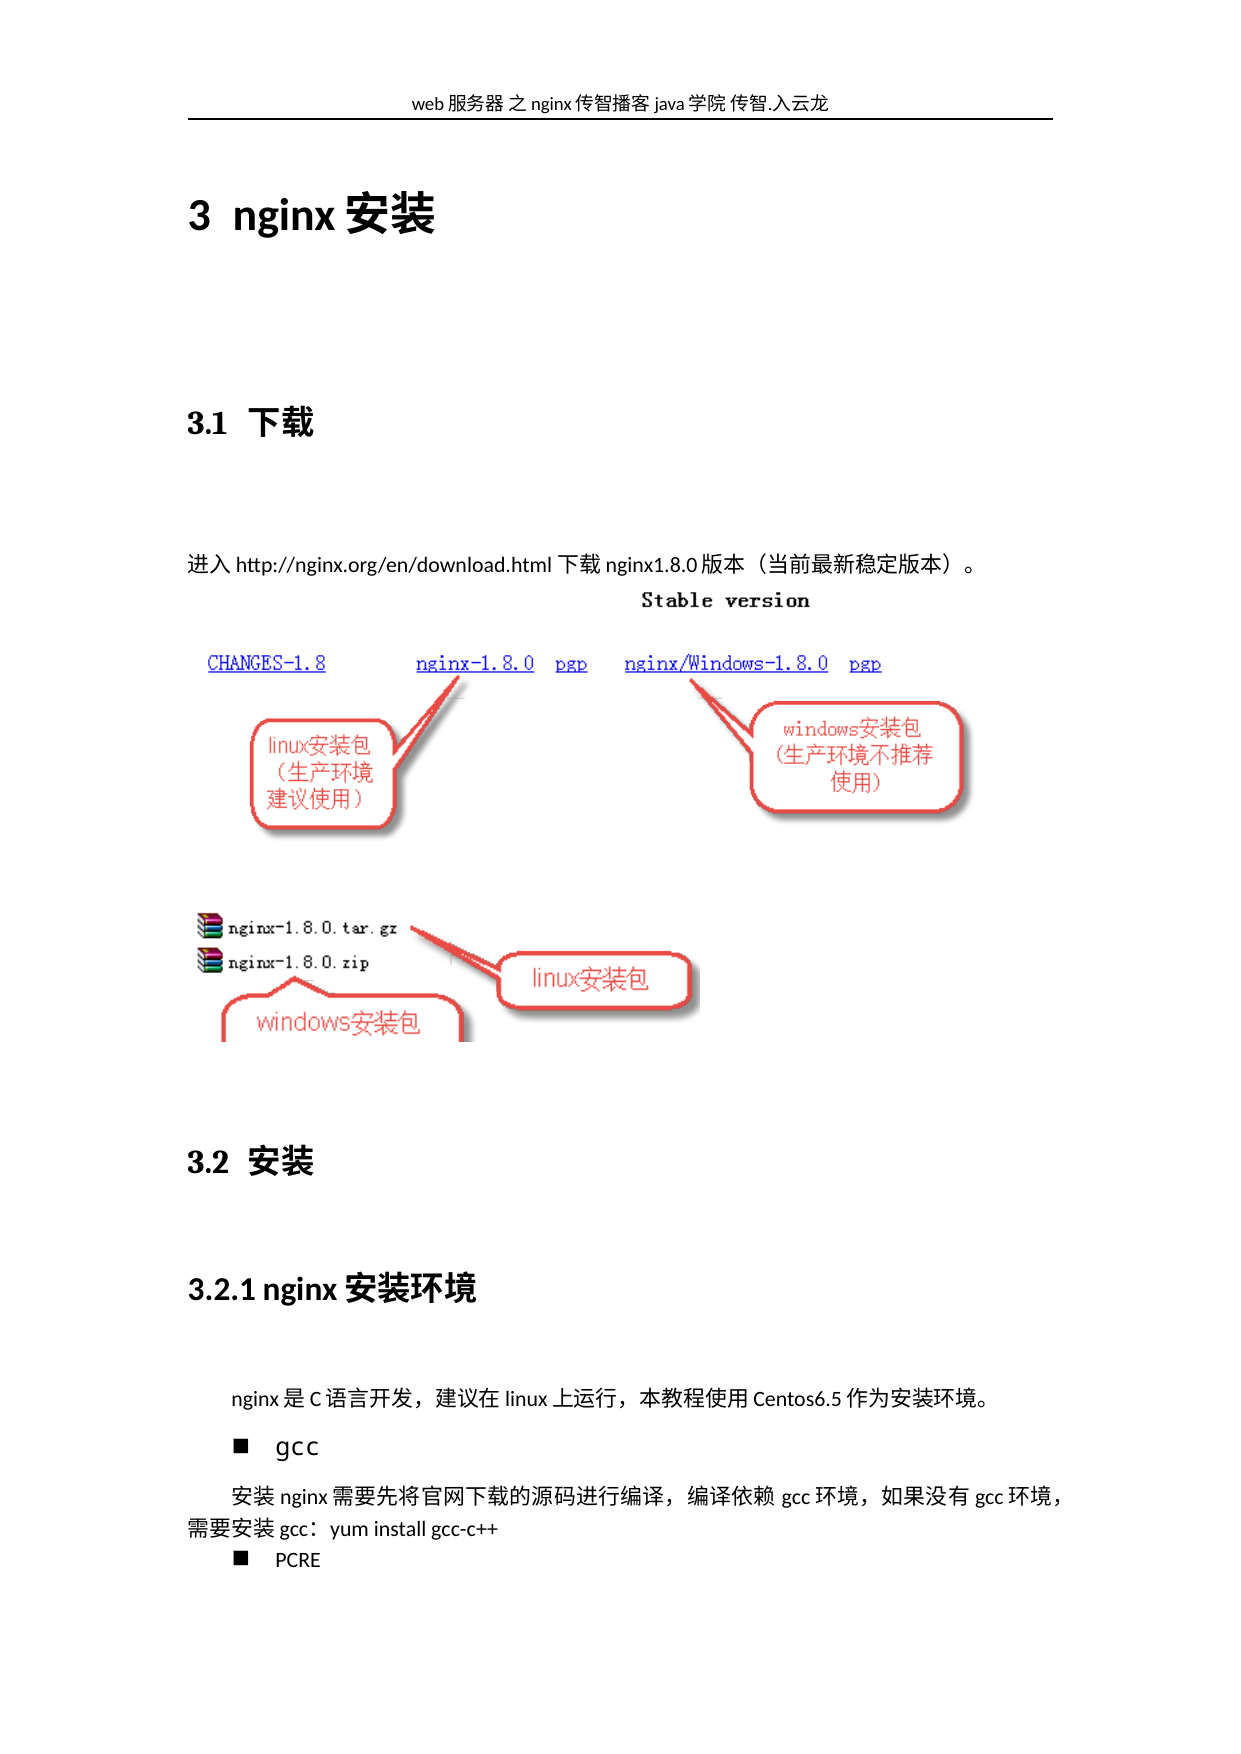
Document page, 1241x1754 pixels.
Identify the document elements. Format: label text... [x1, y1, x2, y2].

subtitle nginx安装环境 [187, 1254, 1053, 1319]
text 进入http://nginx.org/en/download.html 下载nginx1.8.0版本（当前最新稳定版本）。 [187, 547, 1053, 579]
text nginx是C语言开发，建议在linux上运行，本教程使用Centos6.5作为安装环境。 [187, 1381, 1053, 1413]
picture [187, 579, 1053, 847]
subtitle nginx安装 [187, 162, 1053, 259]
text 安装nginx需要先将官网下载的源码进行编译，编译依赖gcc环境，如果没有gcc环境，需要安装gcc：yum install gcc-c++ [187, 1478, 1053, 1543]
list gcc [231, 1413, 1053, 1478]
subtitle 安装 [187, 1127, 1053, 1192]
list PCRE [231, 1543, 1053, 1576]
subtitle 下载 [187, 387, 1053, 452]
picture [187, 904, 700, 1042]
